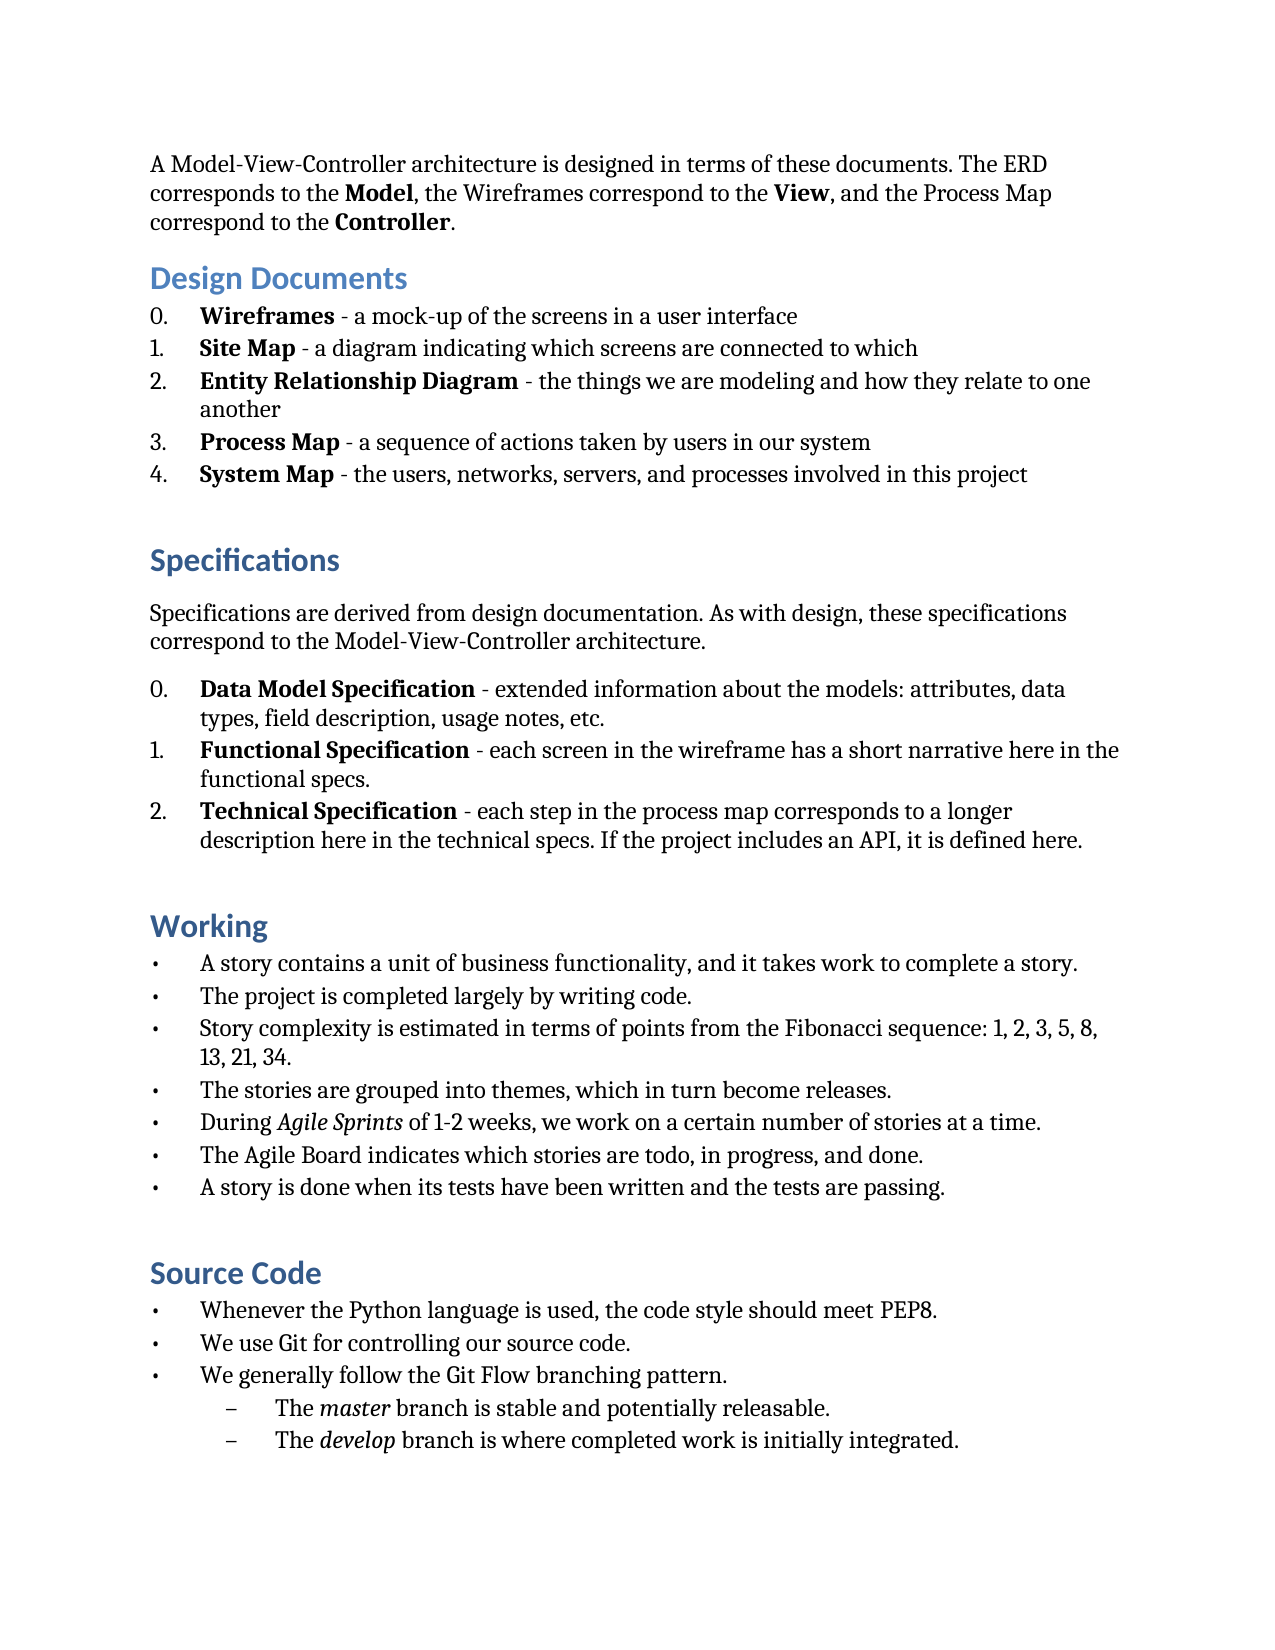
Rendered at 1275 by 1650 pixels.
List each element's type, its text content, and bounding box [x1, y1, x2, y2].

list Functional Specification - each screen in the wireframe has a short narrative here in the functional specs. [150, 736, 1125, 793]
list We generally follow the Git Flow branching pattern. [150, 1361, 1125, 1390]
list The Agile Board indicates which stories are todo, in progress, and done. [150, 1141, 1125, 1169]
list Story complexity is estimated in terms of points from the Fibonacci sequence: 1, 2, 3, 5, 8, 13, 21, 34. [150, 1014, 1125, 1072]
list We use Git for controlling our source code. [150, 1329, 1125, 1357]
subtitle Source Code [150, 1252, 1125, 1292]
list The project is completed largely by writing code. [150, 982, 1125, 1011]
list Data Model Specification - extended information about the models: attributes, data types, field description, usage notes, etc. [150, 675, 1125, 732]
text A Model-View-Controller architecture is designed in terms of these documents. The ERD corresponds to the Model, the Wireframes correspond to the View, and the Process Map correspond to the Controller. [150, 150, 1125, 236]
list Site Map - a diagram indicating which screens are connected to which [150, 334, 1125, 363]
list The master branch is stable and potentially releasable. [225, 1394, 1125, 1422]
list System Map - the users, networks, servers, and processes involved in this project [150, 460, 1125, 489]
list Whenever the Python language is used, the code style should meet PEP8. [150, 1296, 1125, 1325]
list A story contains a unit of business functionality, and it takes work to complete a story. [150, 949, 1125, 978]
list The develop branch is where completed work is initially integrated. [225, 1426, 1125, 1455]
list Technical Specification - each step in the process map corresponds to a longer description here in the technical specs. If the project includes an API, it is defined here. [150, 797, 1125, 855]
list Entity Relationship Diagram - the things we are modeling and how they relate to one another [150, 367, 1125, 424]
list Wireframes - a mock-up of the screens in a user interface [150, 302, 1125, 330]
subtitle Design Documents [150, 257, 1125, 298]
list A story is done when its tests have been written and the tests are passing. [150, 1173, 1125, 1202]
list Process Map - a sequence of actions taken by users in our system [150, 428, 1125, 457]
list The stories are grouped into themes, which in turn become releases. [150, 1076, 1125, 1104]
subtitle Working [150, 905, 1125, 946]
subtitle Specifications [150, 539, 1125, 580]
list During Agile Sprints of 1-2 weeks, we work on a certain number of stories at a time. [150, 1108, 1125, 1137]
